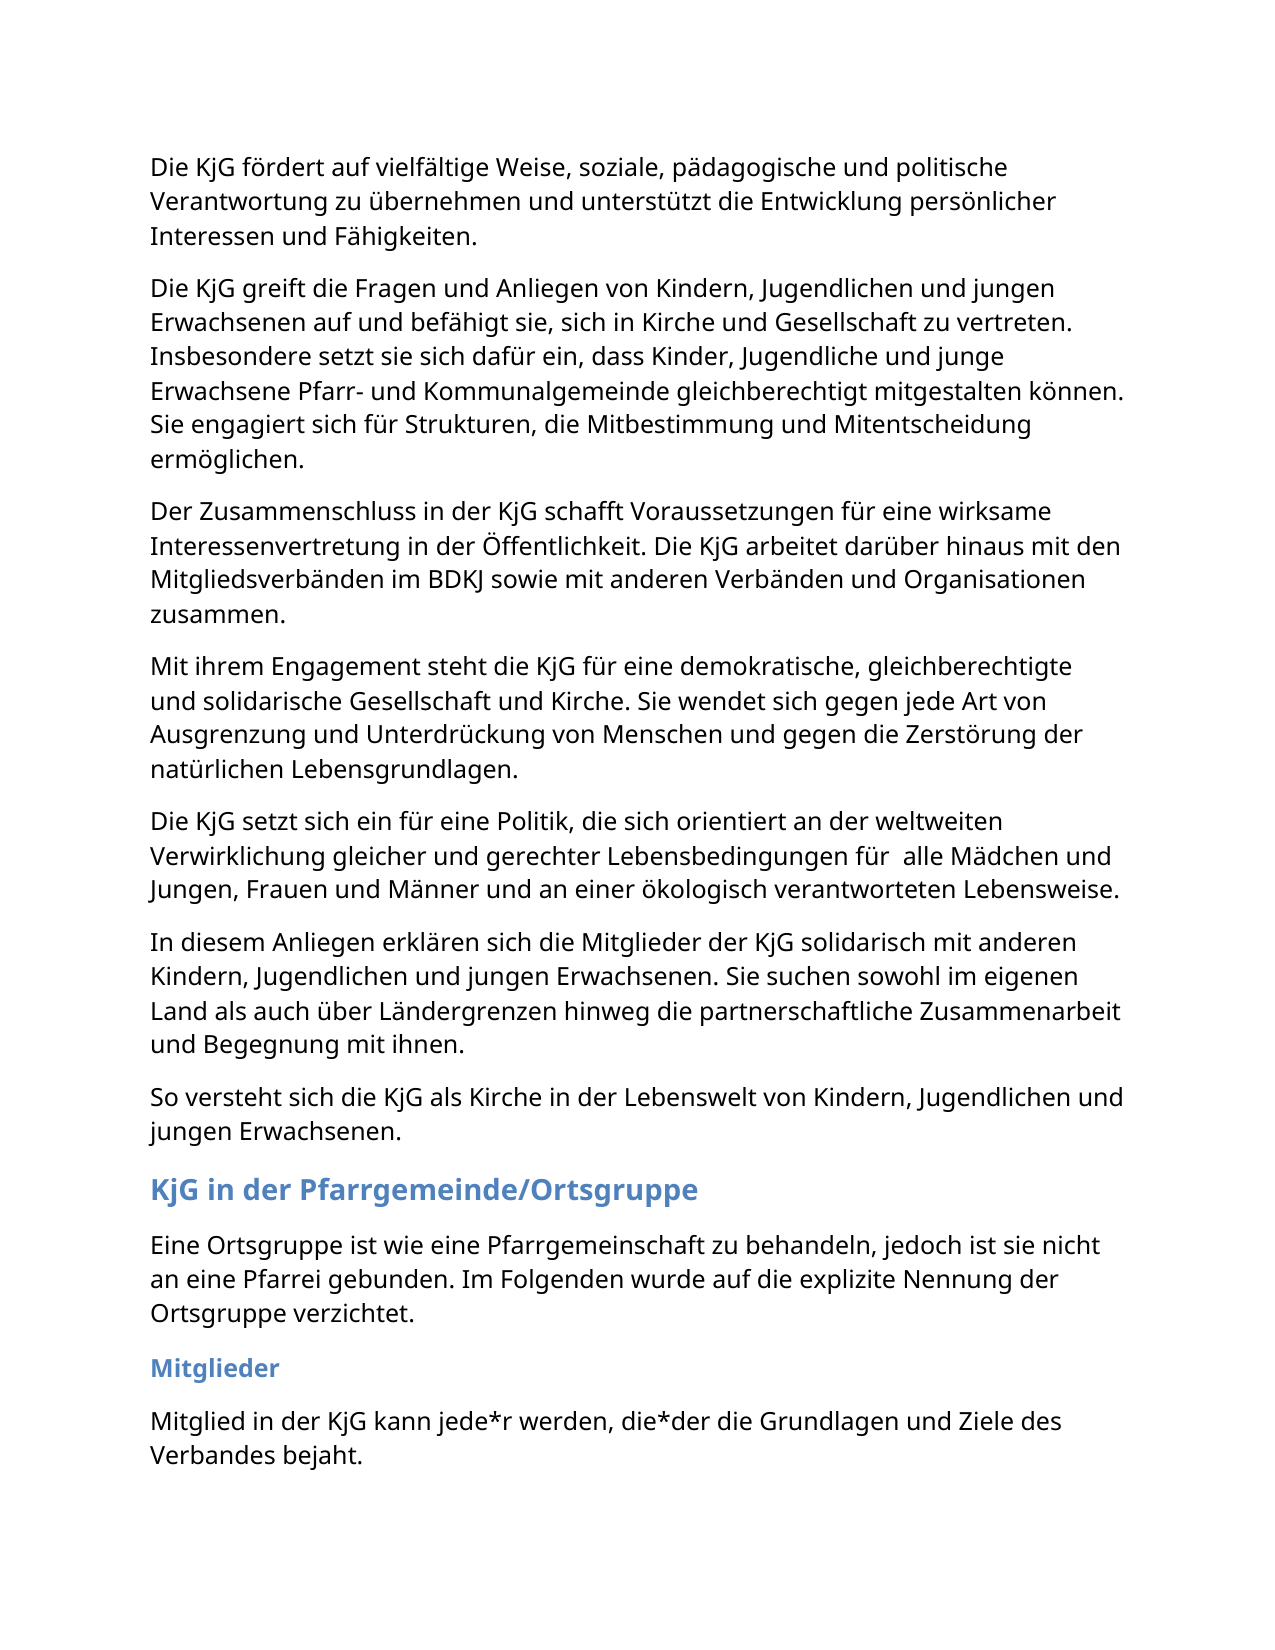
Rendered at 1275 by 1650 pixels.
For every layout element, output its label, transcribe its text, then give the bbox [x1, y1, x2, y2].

text Eine Ortsgruppe ist wie eine Pfarrgemeinschaft zu behandeln, jedoch ist sie nicht an eine Pfarrei gebunden. Im Folgenden wurde auf die explizite Nennung der Ortsgruppe verzichtet. [150, 1227, 1125, 1329]
text Die KjG setzt sich ein für eine Politik, die sich orientiert an der weltweiten Verwirklichung gleicher und gerechter Lebensbedingungen für alle Mädchen und Jungen, Frauen und Männer und an einer ökologisch verantworteten Lebensweise. [150, 804, 1125, 906]
text Mit ihrem Engagement steht die KjG für eine demokratische, gleichberechtigte und solidarische Gesellschaft und Kirche. Sie wendet sich gegen jede Art von Ausgrenzung und Unterdrückung von Menschen und gegen die Zerstörung der natürlichen Lebensgrundlagen. [150, 649, 1125, 785]
text Die KjG fördert auf vielfältige Weise, soziale, pädagogische und politische Verantwortung zu übernehmen und unterstützt die Entwicklung persönlicher Interessen und Fähigkeiten. [150, 150, 1125, 252]
subtitle Mitglieder [150, 1350, 1125, 1384]
text Der Zusammenschluss in der KjG schafft Voraussetzungen für eine wirksame Interessenvertretung in der Öffentlichkeit. Die KjG arbeitet darüber hinaus mit den Mitgliedsverbänden im BDKJ sowie mit anderen Verbänden und Organisationen zusammen. [150, 494, 1125, 630]
text In diesem Anliegen erklären sich die Mitglieder der KjG solidarisch mit anderen Kindern, Jugendlichen und jungen Erwachsenen. Sie suchen sowohl im eigenen Land als auch über Ländergrenzen hinweg die partnerschaftliche Zusammenarbeit und Begegnung mit ihnen. [150, 925, 1125, 1061]
subtitle KjG in der Pfarrgemeinde/Ortsgruppe [150, 1169, 1125, 1209]
text Mitglied in der KjG kann jede*r werden, die*der die Grundlagen und Ziele des Verbandes bejaht. [150, 1403, 1125, 1471]
text So versteht sich die KjG als Kirche in der Lebenswelt von Kindern, Jugendlichen und jungen Erwachsenen. [150, 1080, 1125, 1148]
text Die KjG greift die Fragen und Anliegen von Kindern, Jugendlichen und jungen Erwachsenen auf und befähigt sie, sich in Kirche und Gesellschaft zu vertreten. Insbesondere setzt sie sich dafür ein, dass Kinder, Jugendliche und junge Erwachsene Pfarr- und Kommunalgemeinde gleichberechtigt mitgestalten können. Sie engagiert sich für Strukturen, die Mitbestimmung und Mitentscheidung ermöglichen. [150, 271, 1125, 475]
